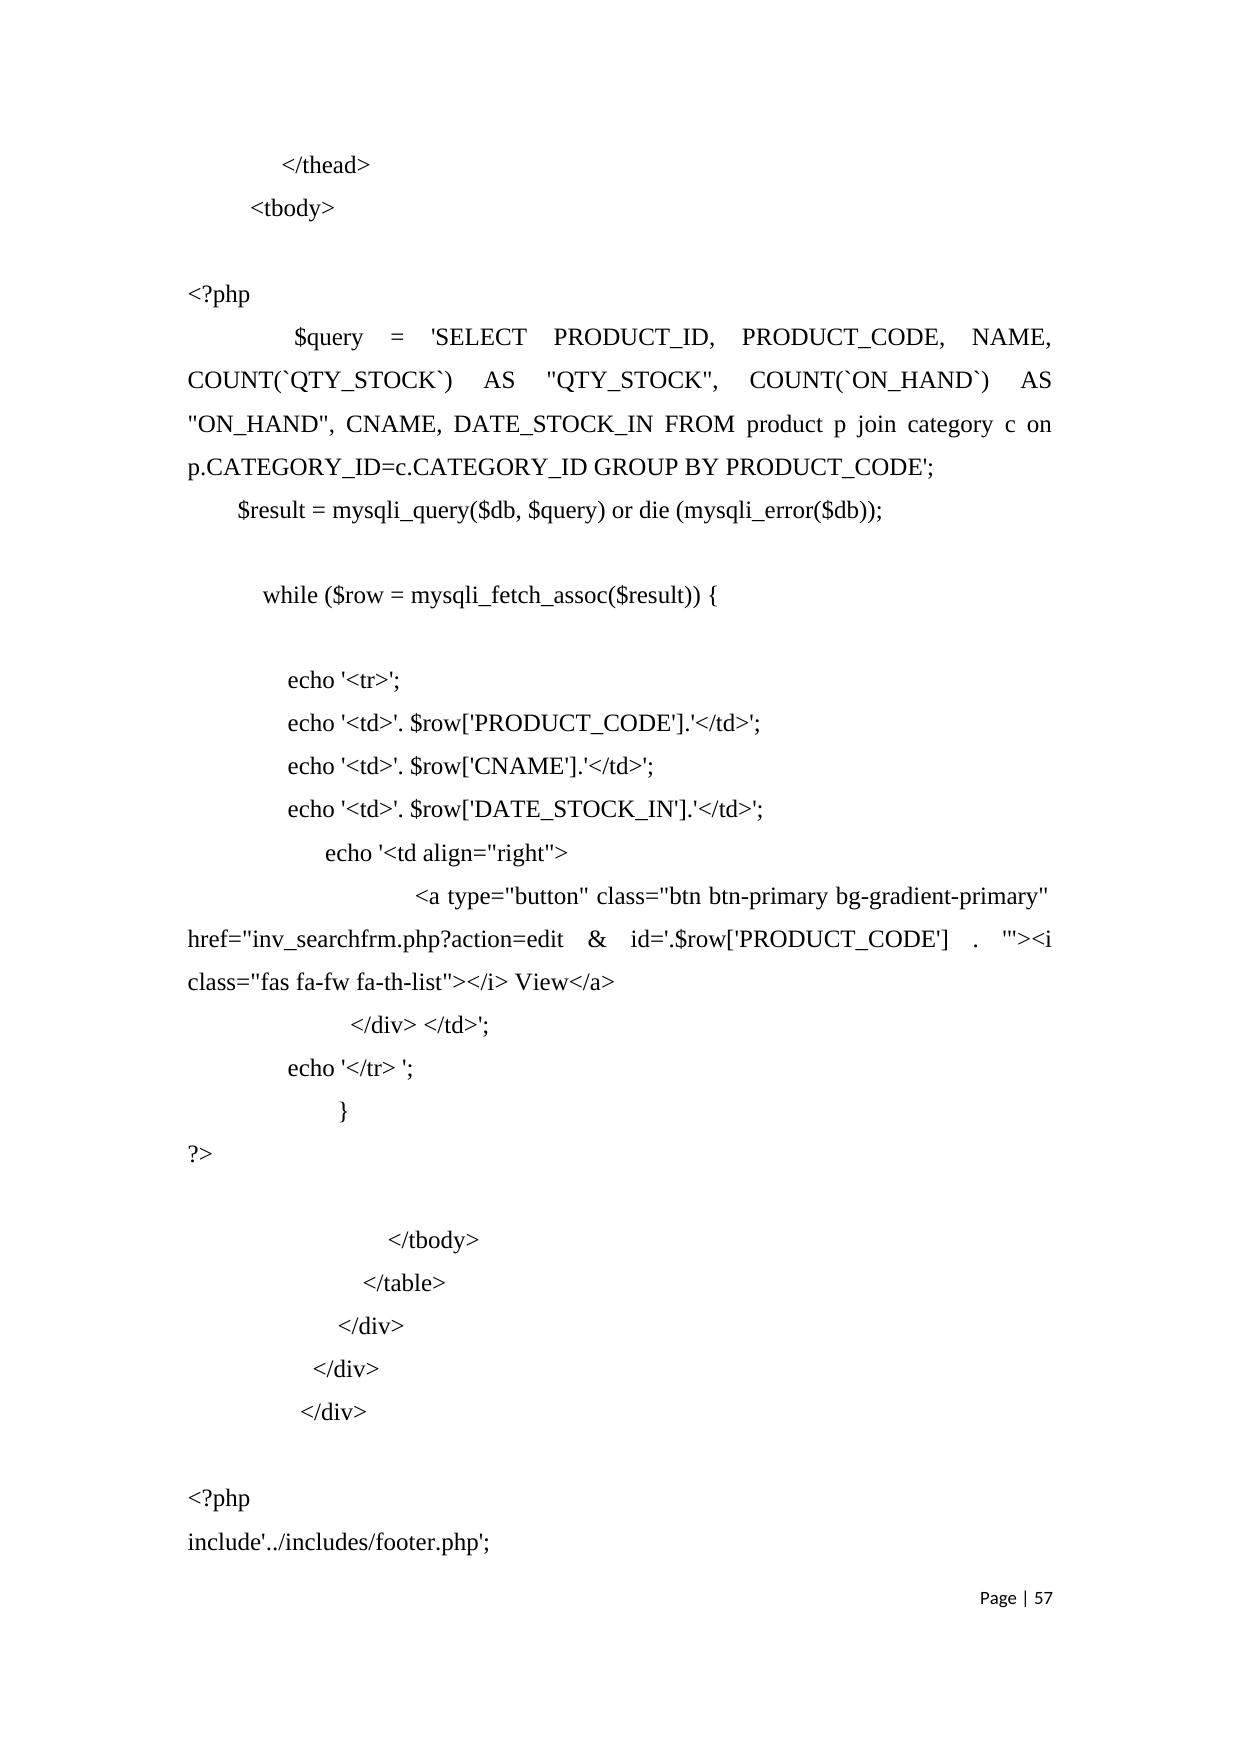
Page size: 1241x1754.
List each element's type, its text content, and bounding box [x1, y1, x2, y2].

text </div> [187, 1397, 1053, 1426]
text </div> [187, 1354, 1053, 1383]
text echo '<td>'. $row['CNAME'].'</td>'; [187, 751, 1053, 780]
text echo '<td align="right"> [187, 838, 1053, 866]
text <a type="button" class="btn btn-primary bg-gradient-primary" href="inv_searchfrm.php?action=edit & id='.$row['PRODUCT_CODE'] . '"><i class="fas fa-fw fa-th-list"></i> View</a> [187, 881, 1053, 996]
text while ($row = mysqli_fetch_assoc($result)) { [187, 580, 1053, 609]
text <tbody> [187, 193, 1053, 222]
text $result = mysqli_query($db, $query) or die (mysqli_error($db)); [187, 495, 1053, 524]
text </div> </td>'; [187, 1010, 1053, 1039]
text </table> [187, 1268, 1053, 1297]
text include'../includes/footer.php'; [187, 1527, 1053, 1555]
text </thead> [187, 150, 1053, 179]
text } [187, 1096, 1053, 1125]
text </tbody> [187, 1225, 1053, 1253]
text echo '<td>'. $row['DATE_STOCK_IN'].'</td>'; [187, 794, 1053, 823]
text <?php [187, 279, 1053, 308]
text </div> [187, 1311, 1053, 1340]
text $query = 'SELECT PRODUCT_ID, PRODUCT_CODE, NAME, COUNT(`QTY_STOCK`) AS "QTY_STOCK", COUNT(`ON_HAND`) AS "ON_HAND", CNAME, DATE_STOCK_IN FROM product p join category c on p.CATEGORY_ID=c.CATEGORY_ID GROUP BY PRODUCT_CODE'; [187, 322, 1053, 481]
text echo '</tr> '; [187, 1053, 1053, 1082]
text echo '<td>'. $row['PRODUCT_CODE'].'</td>'; [187, 708, 1053, 737]
text <?php [187, 1483, 1053, 1512]
text ?> [187, 1139, 1053, 1168]
text echo '<tr>'; [187, 665, 1053, 694]
